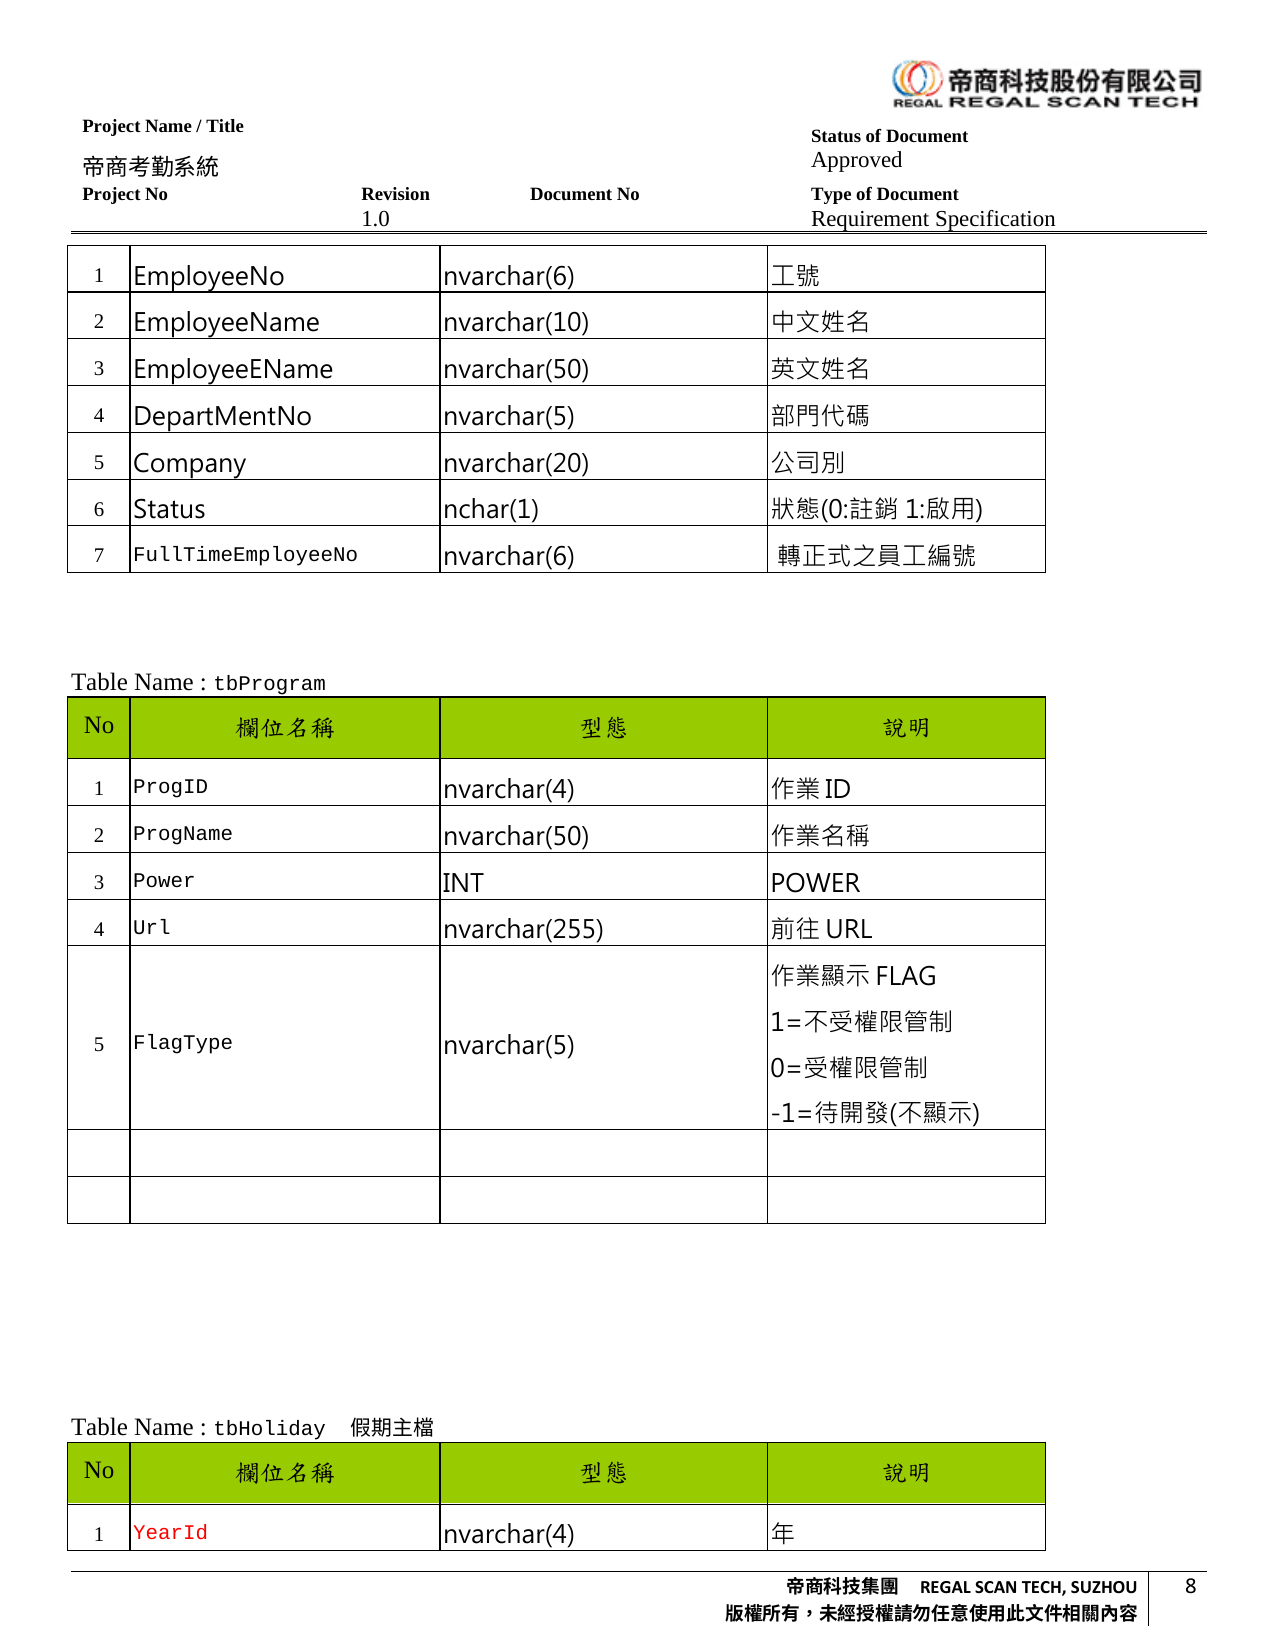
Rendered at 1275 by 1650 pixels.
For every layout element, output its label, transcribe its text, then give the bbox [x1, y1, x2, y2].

table_cell nvarchar(5) [441, 386, 767, 432]
table_cell nvarchar(6) [441, 246, 767, 291]
table_cell EmployeeEName [131, 339, 439, 385]
table_cell nvarchar(255) [441, 900, 767, 945]
table_cell EmployeeName [131, 293, 439, 338]
table_header 說明 [768, 698, 1045, 758]
table_cell 4 [68, 900, 129, 945]
table_cell DepartMentNo [131, 386, 439, 432]
table_cell FlagType [131, 946, 439, 1129]
table_cell [68, 1177, 129, 1223]
table_header No [68, 1443, 129, 1503]
table_cell 中文姓名 [768, 293, 1045, 338]
table_cell nvarchar(50) [441, 339, 767, 385]
table_cell [441, 1130, 767, 1176]
table_cell nvarchar(50) [441, 806, 767, 852]
picture [891, 59, 1205, 114]
table_cell Status [131, 480, 439, 525]
table_cell POWER [768, 853, 1045, 898]
table_cell 工號 [768, 246, 1045, 291]
table_cell 6 [68, 480, 129, 525]
table_cell 英文姓名 [768, 339, 1045, 385]
table_cell ProgName [131, 806, 439, 852]
table_cell [68, 1130, 129, 1176]
table_cell 公司別 [768, 433, 1045, 478]
table_cell nvarchar(4) [441, 1505, 767, 1550]
table_cell [768, 1177, 1045, 1223]
table_cell 5 [68, 946, 129, 1129]
table_cell nvarchar(20) [441, 433, 767, 478]
table_cell INT [441, 853, 767, 898]
table_cell 作業名稱 [768, 806, 1045, 852]
table_cell nvarchar(10) [441, 293, 767, 338]
table_cell [768, 1130, 1045, 1176]
table_cell [441, 1177, 767, 1223]
table_cell 4 [68, 386, 129, 432]
table_cell 3 [68, 853, 129, 898]
table_cell 1 [68, 759, 129, 805]
table_cell 7 [68, 526, 129, 572]
table_cell 部門代碼 [768, 386, 1045, 432]
table_cell nvarchar(5) [441, 946, 767, 1129]
table_cell [131, 1130, 439, 1176]
table_cell nvarchar(4) [441, 759, 767, 805]
table_cell 3 [68, 339, 129, 385]
text Table Name : tbHoliday 假期主檔 [71, 1411, 1204, 1442]
table_cell 1 [68, 246, 129, 291]
table_cell 狀態(0:註銷 1:啟用) [768, 480, 1045, 525]
table_cell 前往URL [768, 900, 1045, 945]
table_cell ProgID [131, 759, 439, 805]
table_header 說明 [768, 1443, 1045, 1503]
table_cell Company [131, 433, 439, 478]
table_header 欄位名稱 [131, 698, 439, 758]
table_cell EmployeeNo [131, 246, 439, 291]
table_header 型態 [441, 698, 767, 758]
table_cell 作業顯示FLAG 1=不受權限管制 0=受權限管制 -1=待開發(不顯示) [768, 946, 1045, 1129]
table_header 型態 [441, 1443, 767, 1503]
table_cell nchar(1) [441, 480, 767, 525]
table_header 欄位名稱 [131, 1443, 439, 1503]
table_cell 1 [68, 1505, 129, 1550]
table_cell YearId [131, 1505, 439, 1550]
table_cell [131, 1177, 439, 1223]
table_cell 5 [68, 433, 129, 478]
table_cell 作業ID [768, 759, 1045, 805]
table_cell nvarchar(6) [441, 526, 767, 572]
table_cell Url [131, 900, 439, 945]
table_cell Power [131, 853, 439, 898]
table_cell 年 [768, 1505, 1045, 1550]
table_header No [68, 698, 129, 758]
table_cell 轉正式之員工編號 [768, 526, 1045, 572]
text Table Name : tbProgram [71, 667, 1204, 696]
table_cell 2 [68, 293, 129, 338]
table_cell FullTimeEmployeeNo [131, 526, 439, 572]
table_cell 2 [68, 806, 129, 852]
